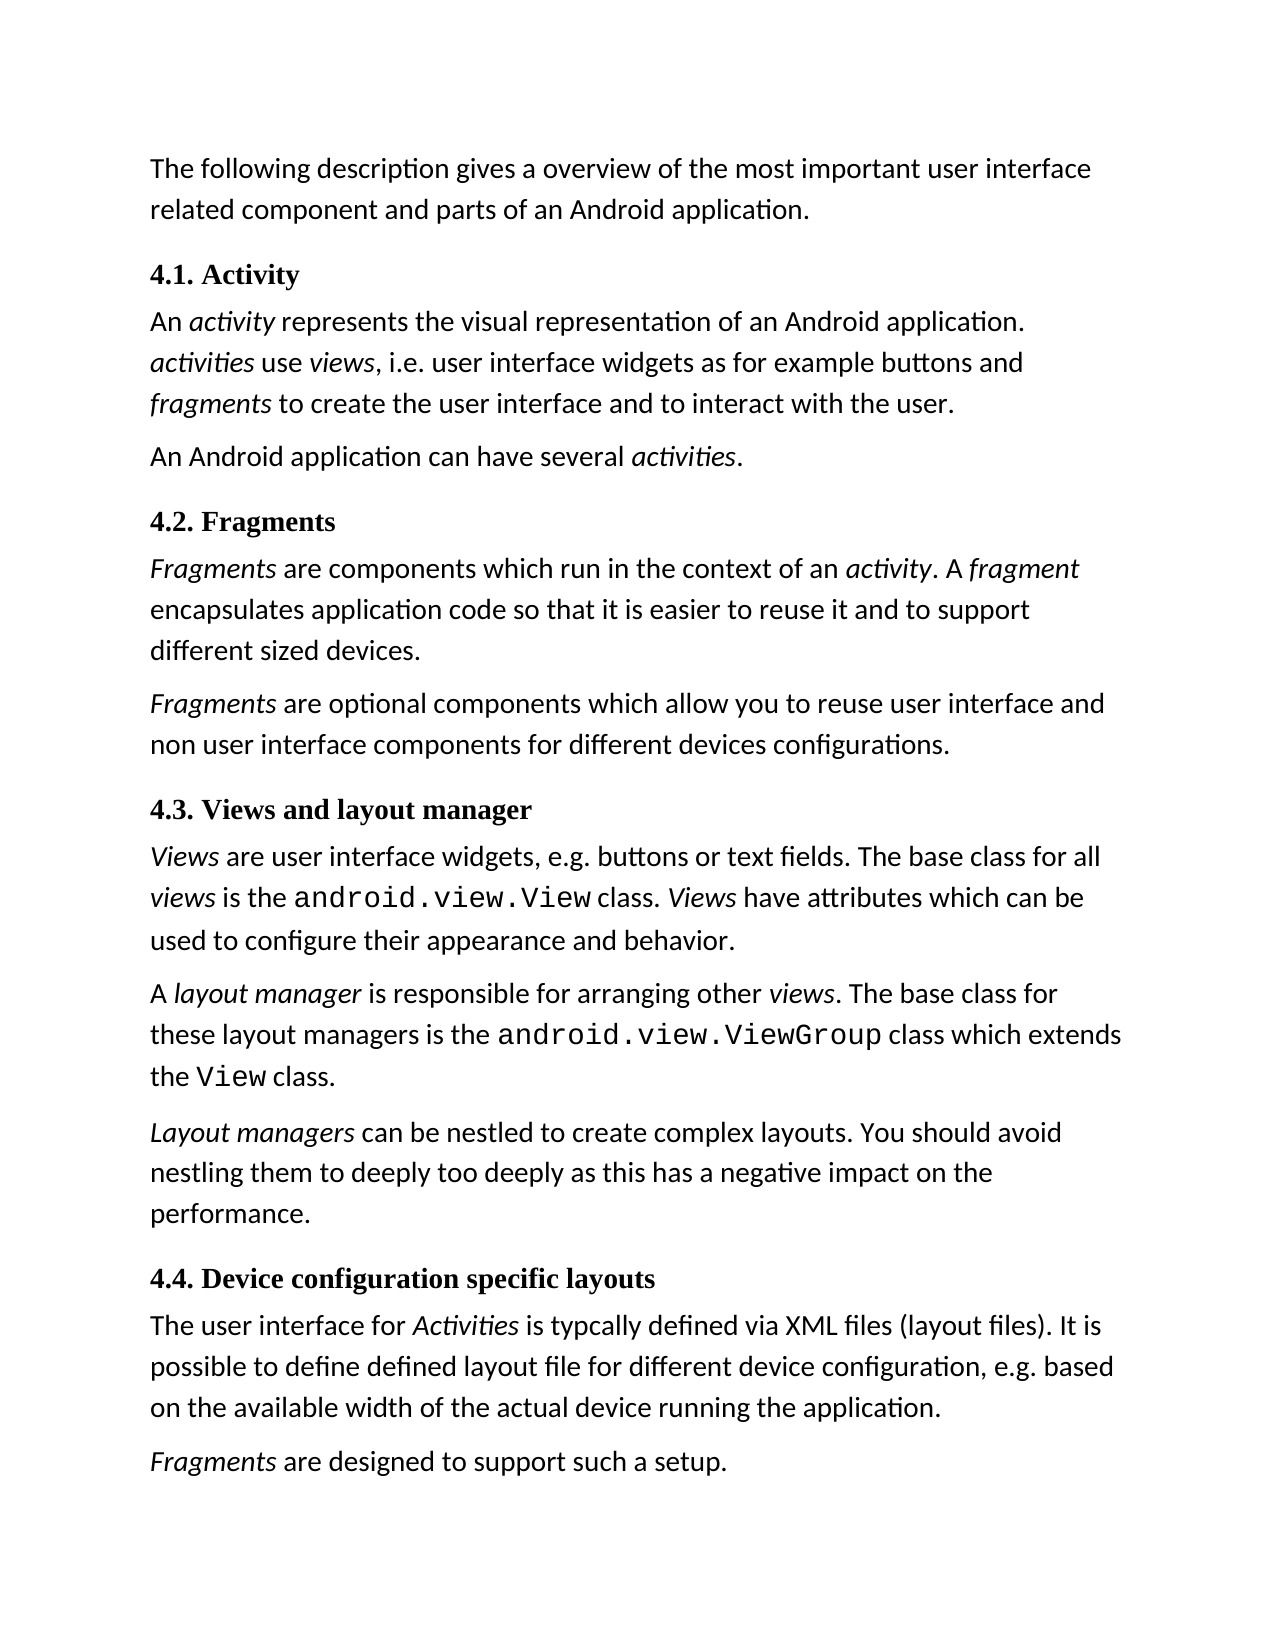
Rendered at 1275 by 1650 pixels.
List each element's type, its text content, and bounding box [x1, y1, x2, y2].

text Fragments are components which run in the context of an activity. A fragment encapsulates application code so that it is easier to reuse it and to support different sized devices. [150, 550, 1125, 668]
text Views are user interface widgets, e.g. buttons or text fields. The base class for all views is the android.view.View class. Views have attributes which can be used to configure their appearance and behavior. [150, 838, 1125, 957]
subtitle 4.3. Views and layout manager [150, 792, 1125, 826]
text An activity represents the visual representation of an Android application. activities use views, i.e. user interface widgets as for example buttons and fragments to create the user interface and to interact with the user. [150, 303, 1125, 420]
text Fragments are designed to support such a setup. [150, 1443, 1125, 1478]
subtitle 4.2. Fragments [150, 504, 1125, 538]
text A layout manager is responsible for arranging other views. The base class for these layout managers is the android.view.ViewGroup class which extends the View class. [150, 975, 1125, 1096]
text Fragments are optional components which allow you to reuse user interface and non user interface components for different devices configurations. [150, 686, 1125, 762]
subtitle 4.1. Activity [150, 257, 1125, 290]
text Layout managers can be nestled to create complex layouts. You should avoid nestling them to deeply too deeply as this has a negative impact on the performance. [150, 1114, 1125, 1231]
text An Android application can have several activities. [150, 438, 1125, 474]
text The user interface for Activities is typcally defined via XML files (layout files). It is possible to define defined layout file for different device configuration, e.g. based on the available width of the actual device running the application. [150, 1307, 1125, 1425]
text The following description gives a overview of the most important user interface related component and parts of an Android application. [150, 150, 1125, 227]
subtitle 4.4. Device configuration specific layouts [150, 1261, 1125, 1295]
